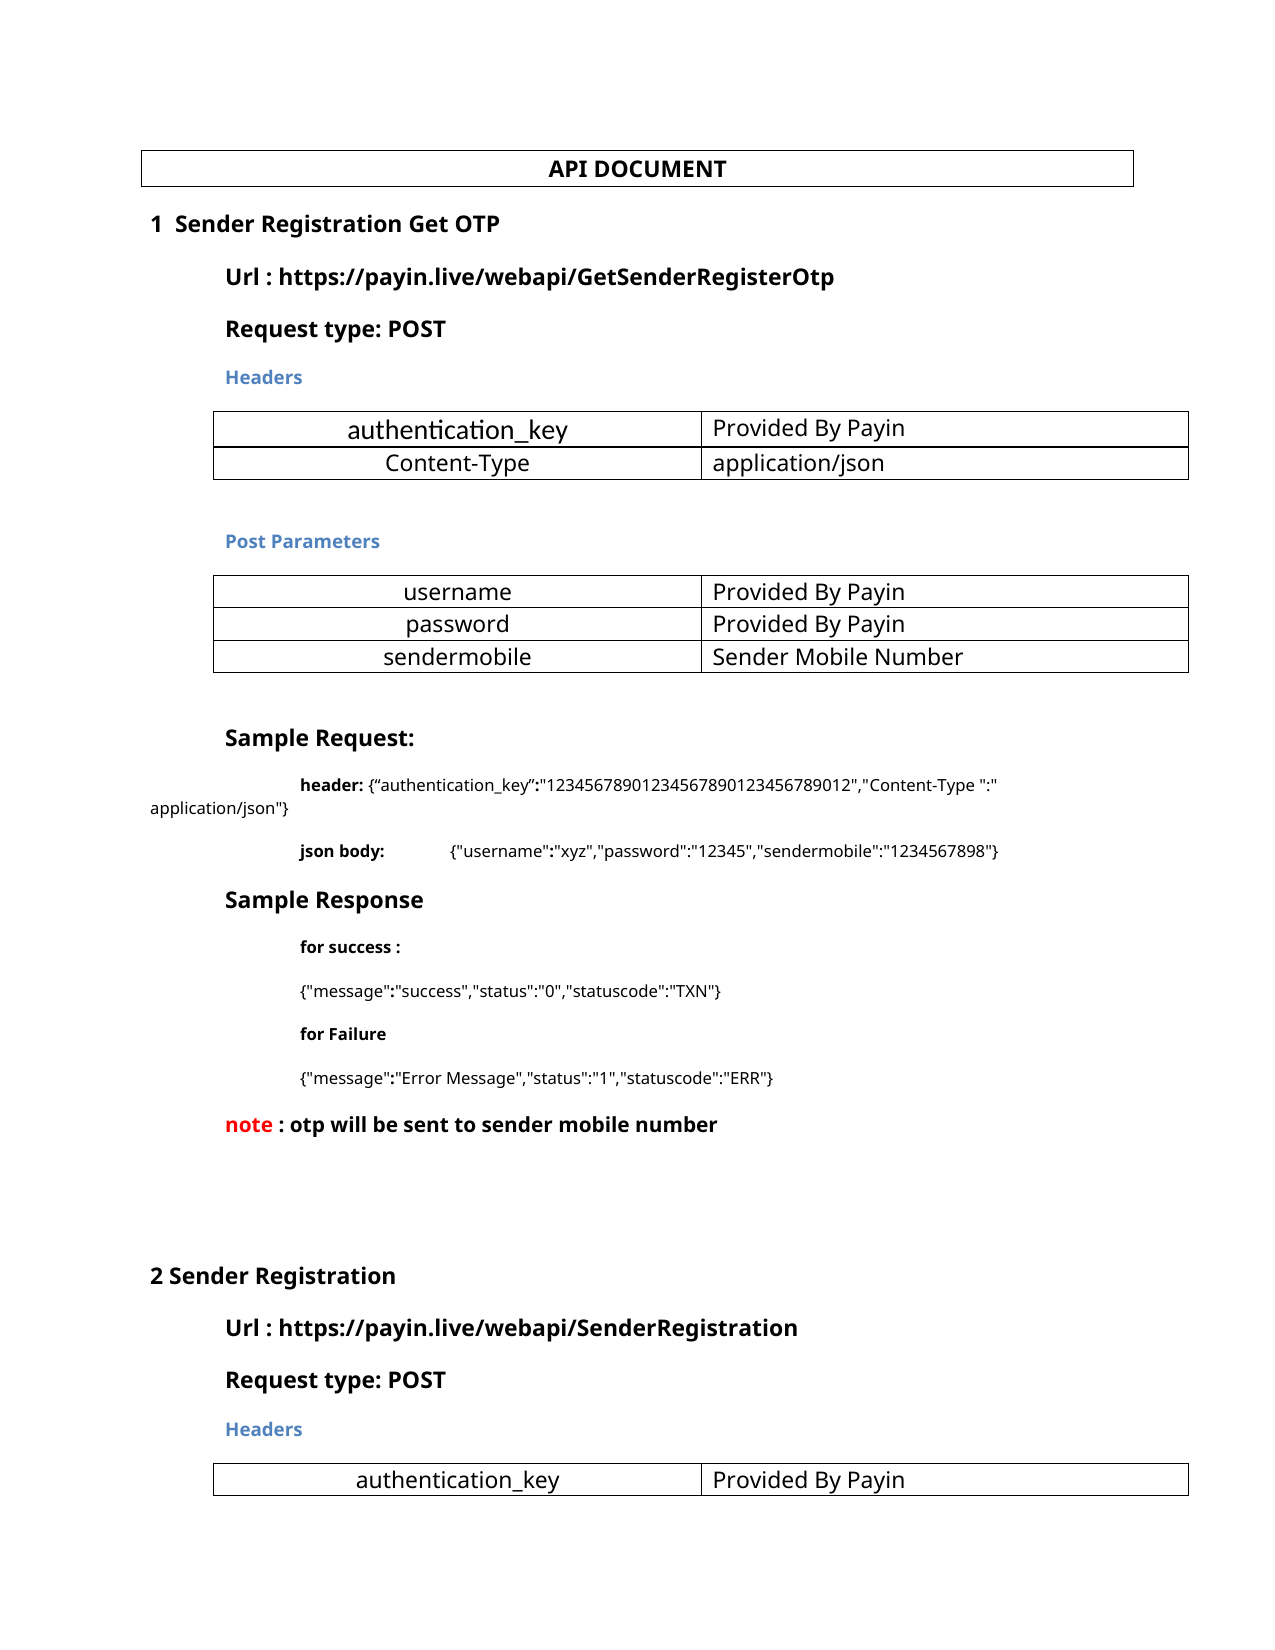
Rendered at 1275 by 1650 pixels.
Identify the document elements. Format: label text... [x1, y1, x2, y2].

table_cell Provided By Payin [702, 608, 1188, 639]
table_cell password [214, 608, 701, 639]
text Sample Response [150, 883, 1125, 915]
text header: {“authentication_key”:"12345678901234567890123456789012","Content-Type ":" application/json"} [150, 774, 1125, 819]
text for success : [150, 936, 1125, 958]
table_cell sendermobile [214, 641, 701, 672]
text 1 Sender Registration Get OTP [150, 208, 1125, 239]
text Sample Request: [150, 722, 1125, 753]
table_header authentication_key [214, 412, 701, 446]
text {"message":"success","status":"0","statuscode":"TXN"} [150, 979, 1125, 1002]
text 2 Sender Registration [150, 1260, 1125, 1291]
text Headers [150, 364, 1125, 390]
text {"message":"Error Message","status":"1","statuscode":"ERR"} [150, 1066, 1125, 1089]
text note : otp will be sent to sender mobile number [150, 1110, 1125, 1138]
text Request type: POST [150, 1364, 1125, 1395]
text Url : https://payin.live/webapi/GetSenderRegisterOtp [150, 260, 1125, 292]
table_cell Sender Mobile Number [702, 641, 1188, 672]
table_header Provided By Payin [702, 412, 1188, 446]
table_header Provided By Payin [702, 576, 1188, 607]
text for Failure [150, 1023, 1125, 1045]
text Url : https://payin.live/webapi/SenderRegistration [150, 1312, 1125, 1343]
table_cell application/json [702, 448, 1188, 479]
table_cell Content-Type [214, 448, 701, 479]
text Request type: POST [150, 312, 1125, 344]
text json body: {"username":"xyz","password":"12345","sendermobile":"1234567898"} [150, 840, 1125, 863]
text Post Parameters [150, 528, 1125, 554]
text API DOCUMENT [142, 151, 1133, 186]
table_header Provided By Payin [702, 1464, 1188, 1495]
table_header authentication_key [214, 1464, 701, 1495]
text Headers [150, 1416, 1125, 1442]
table_header username [214, 576, 701, 607]
